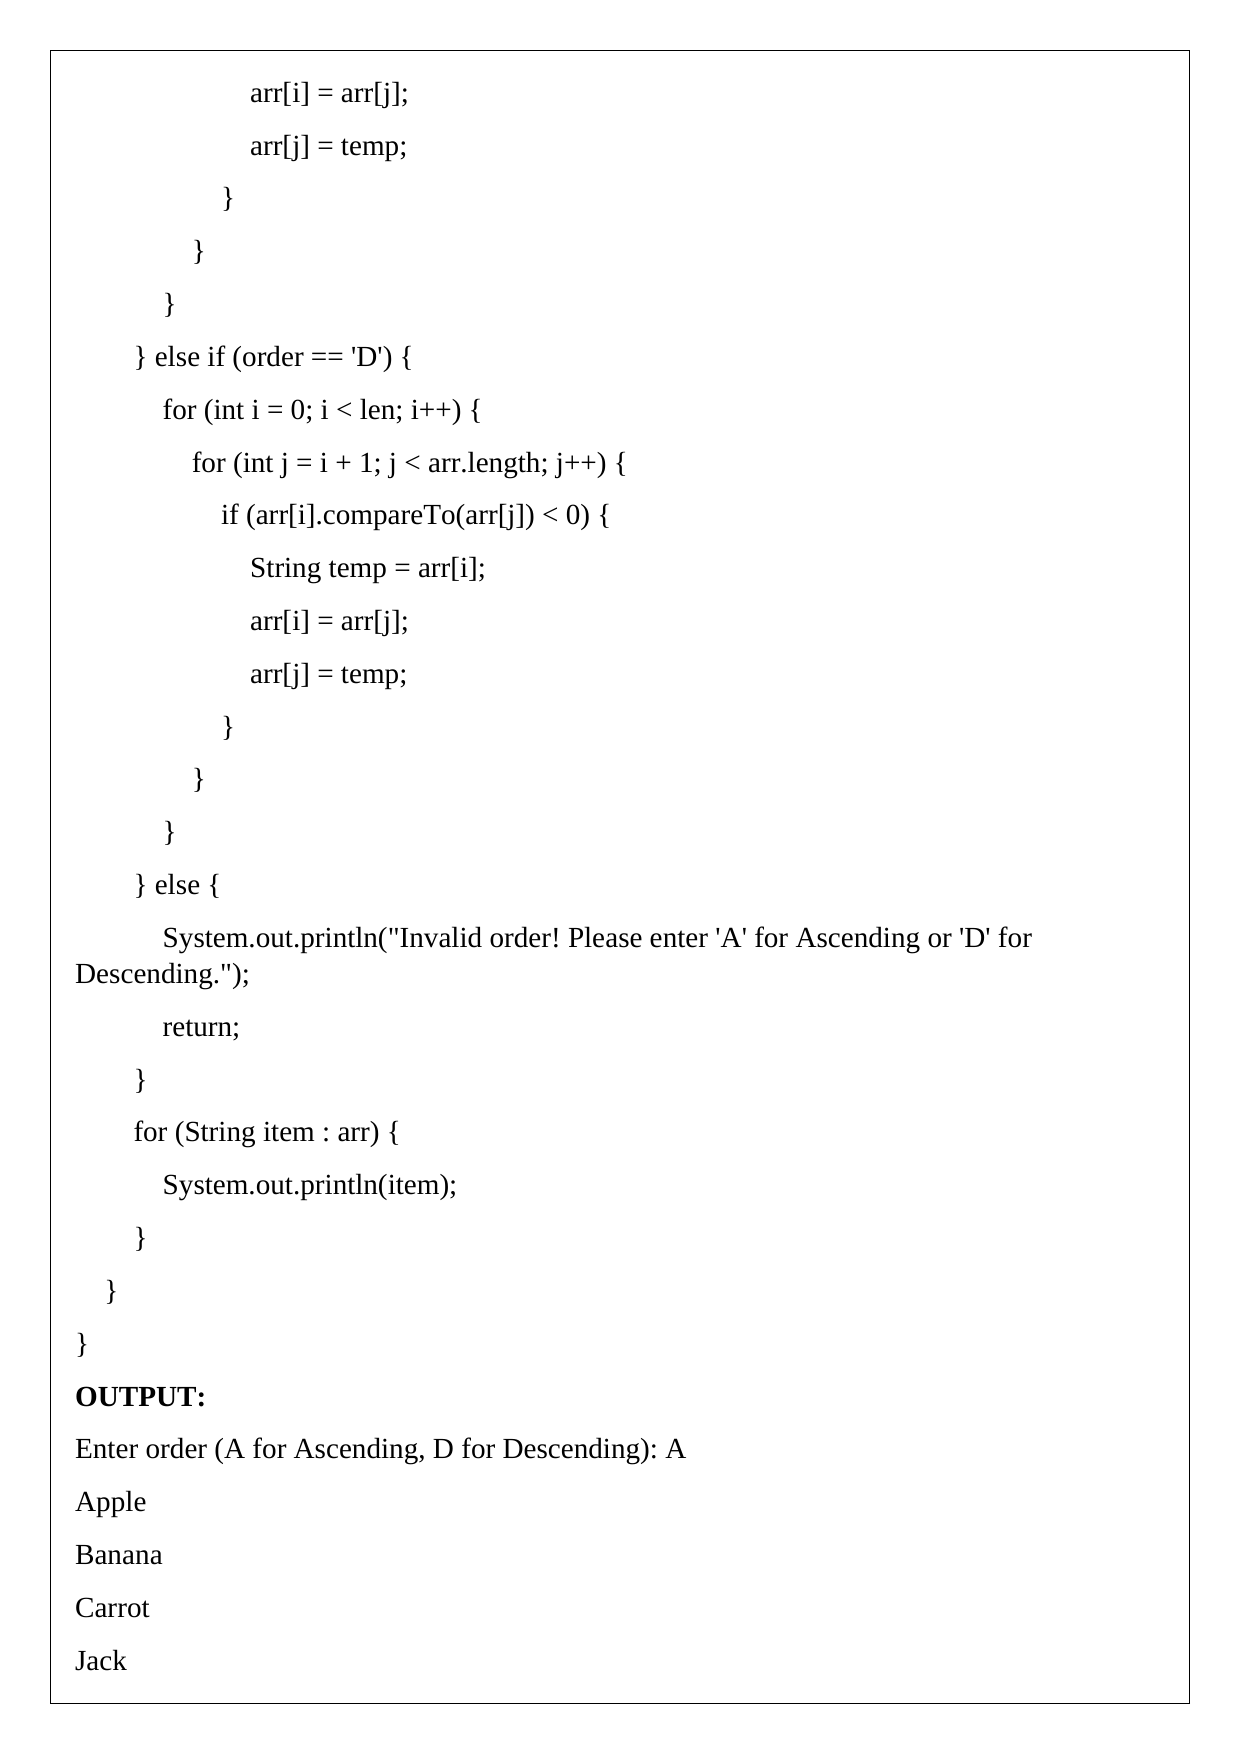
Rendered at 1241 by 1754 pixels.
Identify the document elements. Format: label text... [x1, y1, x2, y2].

text } else if (order == 'D') { [75, 339, 1165, 373]
text arr[j] = temp; [75, 656, 1165, 689]
text for (int i = 0; i < len; i++) { [75, 392, 1165, 425]
text arr[j] = temp; [75, 128, 1165, 161]
text } [75, 1062, 1165, 1095]
text arr[i] = arr[j]; [75, 75, 1165, 108]
text } [75, 233, 1165, 267]
text } else { [75, 867, 1165, 901]
text arr[i] = arr[j]; [75, 603, 1165, 637]
text } [75, 709, 1165, 742]
text } [75, 1273, 1165, 1307]
text System.out.println("Invalid order! Please enter 'A' for Ascending or 'D' for Descending."); [75, 920, 1165, 990]
text System.out.println(item); [75, 1167, 1165, 1201]
text } [75, 814, 1165, 848]
text Enter order (A for Ascending, D for Descending): A [75, 1431, 1165, 1465]
text OUTPUT: [75, 1379, 1165, 1412]
text Jack [75, 1643, 1165, 1676]
text for (String item : arr) { [75, 1114, 1165, 1148]
text } [75, 1220, 1165, 1254]
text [75, 445, 1165, 478]
text String temp = arr[i]; [75, 550, 1165, 584]
text return; [75, 1009, 1165, 1042]
text Banana [75, 1537, 1165, 1571]
text } [75, 181, 1165, 214]
text Carrot [75, 1590, 1165, 1623]
text Apple [75, 1484, 1165, 1518]
text } [75, 1326, 1165, 1359]
text } [75, 762, 1165, 795]
text if (arr[i].compareTo(arr[j]) < 0) { [75, 497, 1165, 531]
text } [75, 286, 1165, 320]
